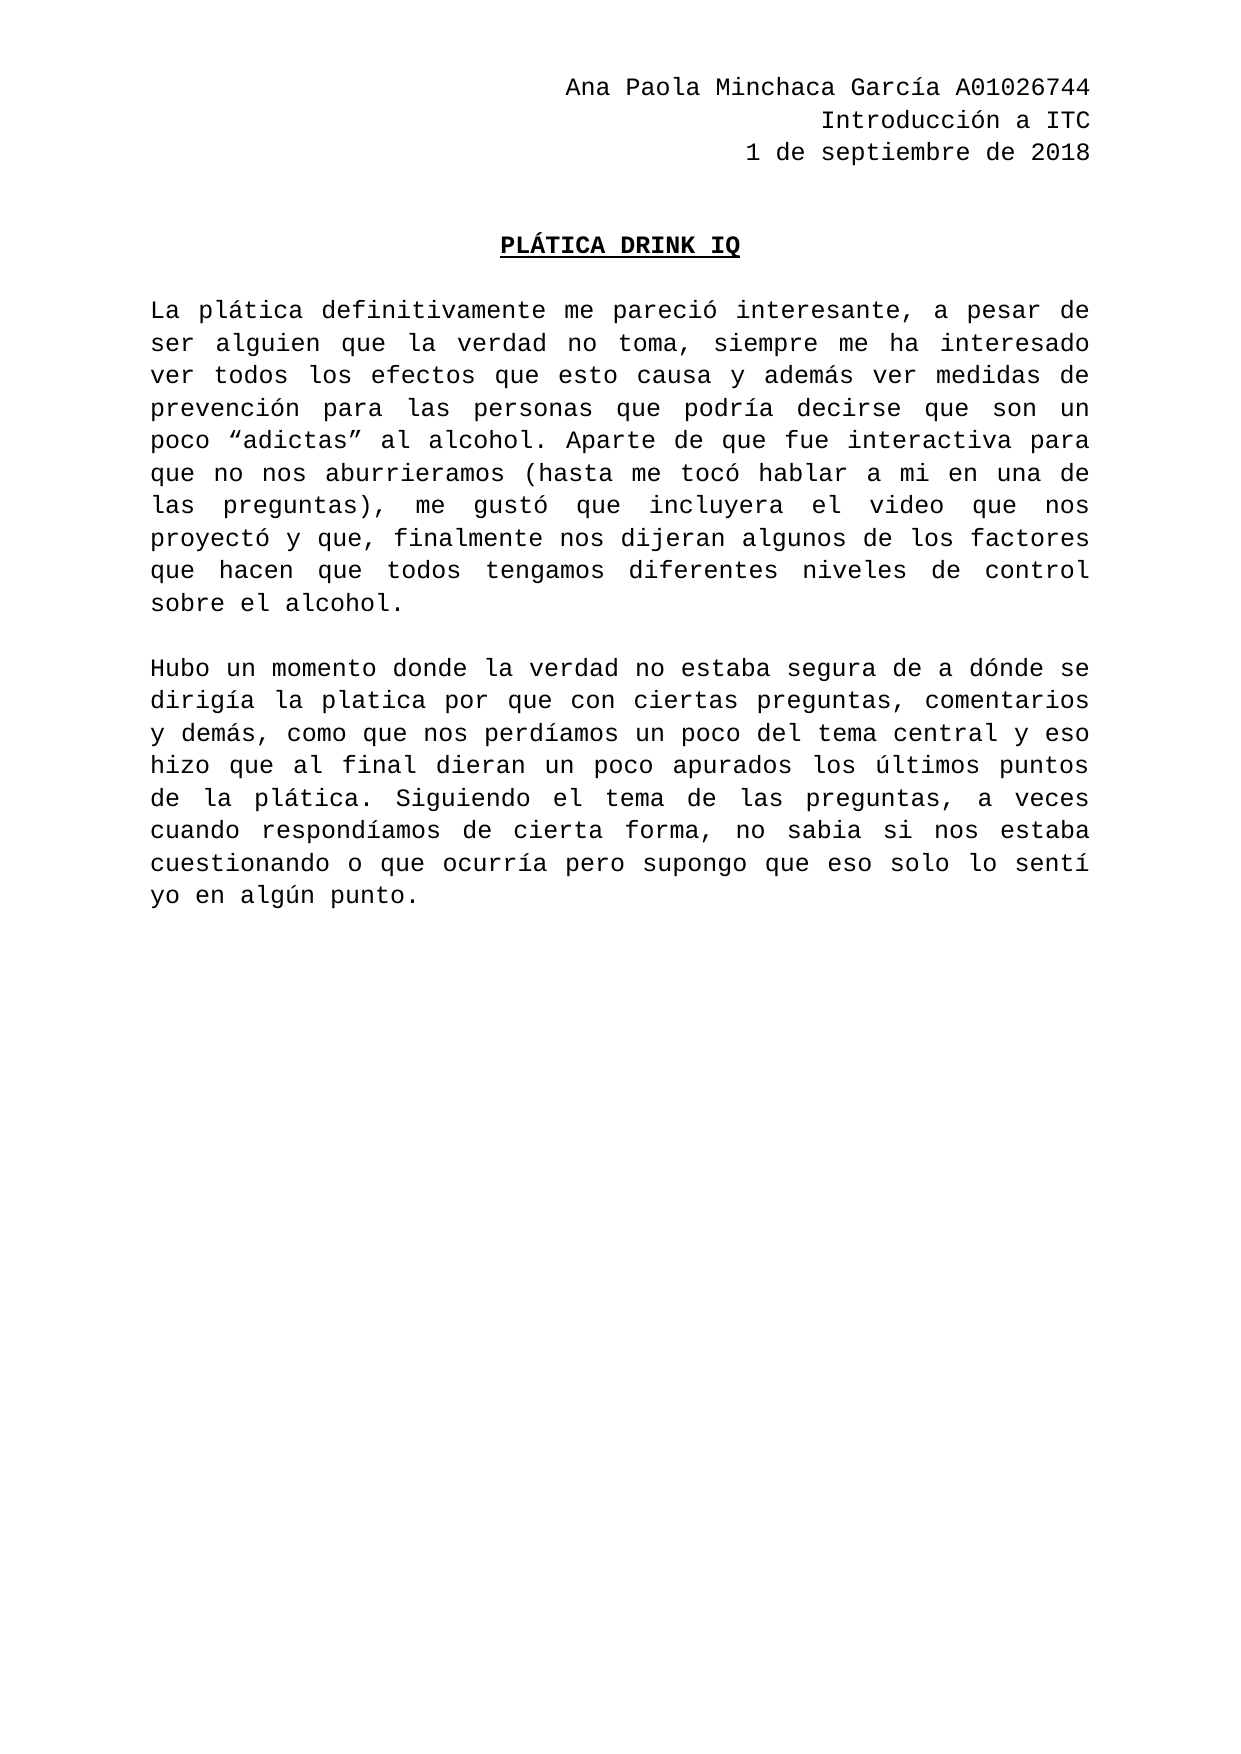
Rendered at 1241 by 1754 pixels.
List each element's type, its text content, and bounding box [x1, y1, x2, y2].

text Hubo un momento donde la verdad no estaba segura de a dónde se dirigía la platica por que con ciertas preguntas, comentarios y demás, como que nos perdíamos un poco del tema central y eso hizo que al final dieran un poco apurados los últimos puntos de la plática. Siguiendo el tema de las preguntas, a veces cuando respondíamos de cierta forma, no sabia si nos estaba cuestionando o que ocurría pero supongo que eso solo lo sentí yo en algún punto. [150, 655, 1090, 911]
text PLÁTICA DRINK IQ [150, 233, 1090, 261]
text La plática definitivamente me pareció interesante, a pesar de ser alguien que la verdad no toma, siempre me ha interesado ver todos los efectos que esto causa y además ver medidas de prevención para las personas que podría decirse que son un poco “adictas” al alcohol. Aparte de que fue interactiva para que no nos aburrieramos (hasta me tocó hablar a mi en una de las preguntas), me gustó que incluyera el video que nos proyectó y que, finalmente nos dijeran algunos de los factores que hacen que todos tengamos diferentes niveles de control sobre el alcohol. [150, 298, 1090, 618]
